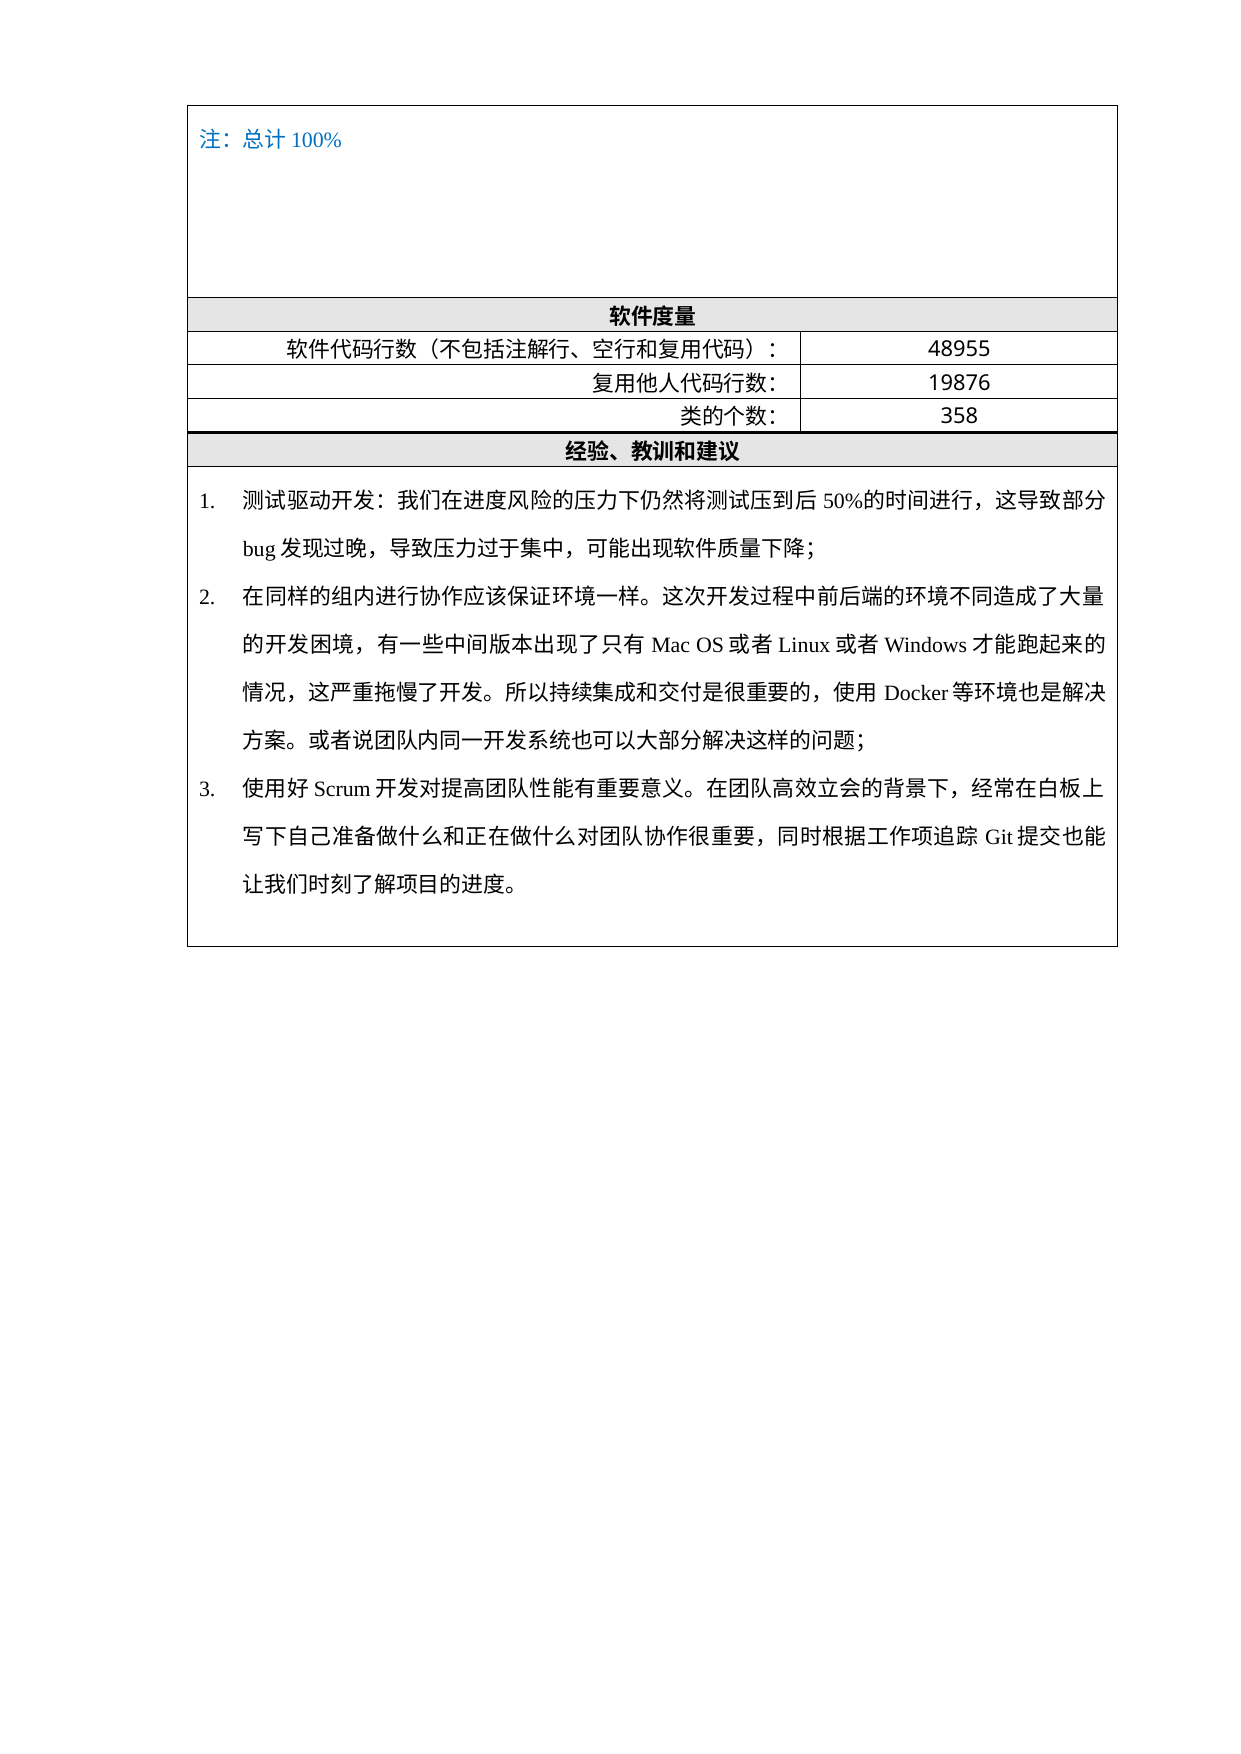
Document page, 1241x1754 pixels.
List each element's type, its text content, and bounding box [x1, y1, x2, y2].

table_cell 测试驱动开发：我们在进度风险的压力下仍然将测试压到后50%的时间进行，这导致部分bug发现过晚，导致压力过于集中，可能出现软件质量下降； 在同样的组内进行协作应该保证环境一样。这次开发过程中前后端的环境不同造成了大量的开发困境，有一些中间版本出现了只有Mac OS或者Linux或者Windows才能跑起来的情况，这严重拖慢了开发。所以持续集成和交付是很重要的，使用Docker等环境也是解决方案。或者说团队内同一开发系统也可以大部分解决这样的问题； 使用好Scrum开发对提高团队性能有重要意义。在团队高效立会的背景下，经常在白板上写下自己准备做什么和正在做什么对团队协作很重要，同时根据工作项追踪Git提交也能让我们时刻了解项目的进度。 [188, 467, 1117, 946]
table_cell 复用他人代码行数： [188, 365, 800, 398]
table_header 经验、教训和建议 [188, 434, 1117, 466]
table_cell 软件代码行数（不包括注解行、空行和复用代码）： [188, 332, 800, 364]
table_cell 358 [801, 399, 1117, 431]
table_cell 48955 [801, 332, 1117, 364]
table_cell 注：总计100% [188, 106, 1117, 297]
table_cell 19876 [801, 365, 1117, 398]
table_cell 软件度量 [188, 298, 1117, 331]
table_cell 类的个数： [188, 399, 800, 431]
